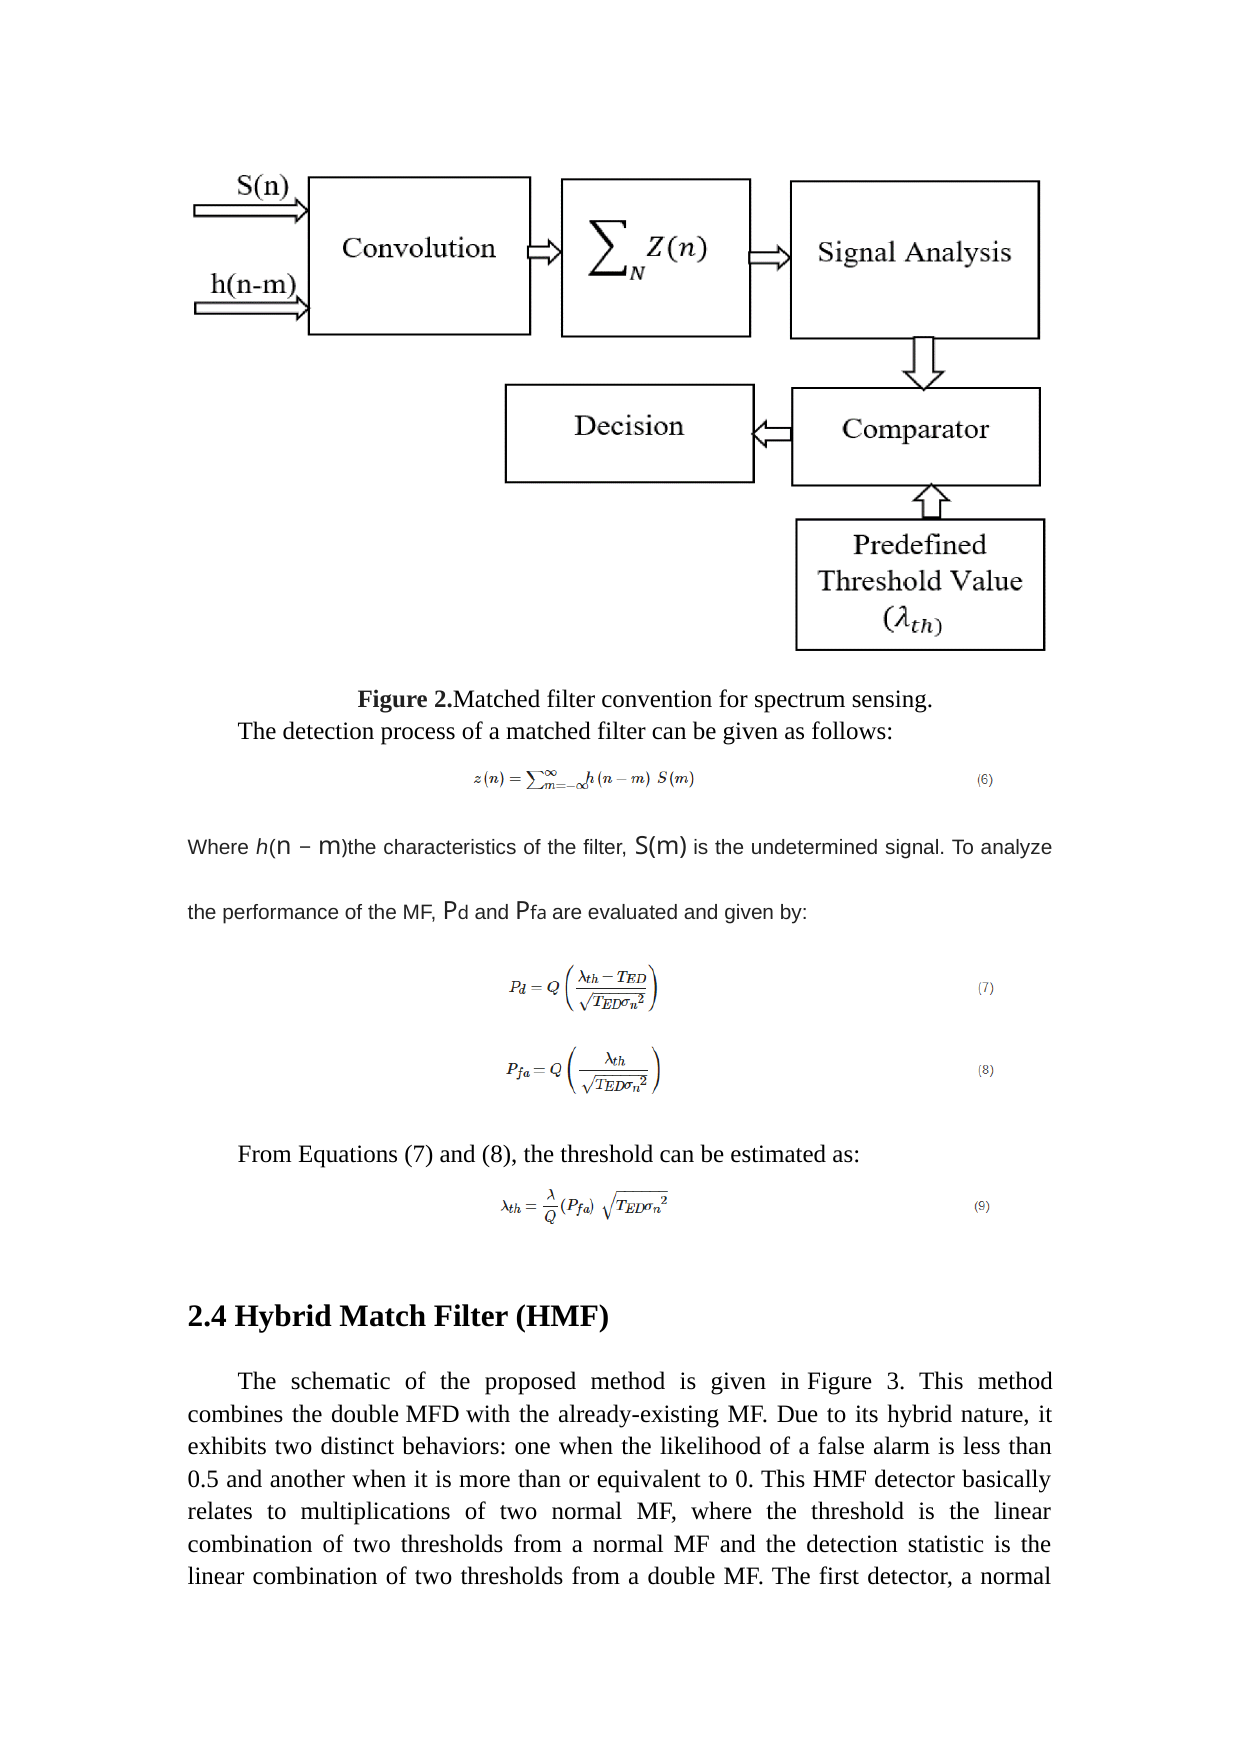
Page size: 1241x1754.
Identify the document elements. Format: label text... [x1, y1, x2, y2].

text Where ℎ(n − m)the characteristics of the filter, S(m) is the undetermined signal. To analyze the performance of the MF, Pd and Pfa are evaluated and given by: [187, 812, 1053, 942]
picture [187, 942, 1053, 1107]
text Figure 2.Matched filter convention for spectrum sensing. [187, 682, 1053, 714]
picture [187, 747, 1053, 805]
picture [187, 1169, 1053, 1244]
text The detection process of a matched filter can be given as follows: [187, 714, 1053, 747]
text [187, 1364, 1053, 1592]
text From Equations (7) and (8), the threshold can be estimated as: [187, 1137, 1053, 1169]
picture [187, 162, 1053, 659]
subtitle 2.4 Hybrid Match Filter (HMF) [187, 1283, 1053, 1348]
